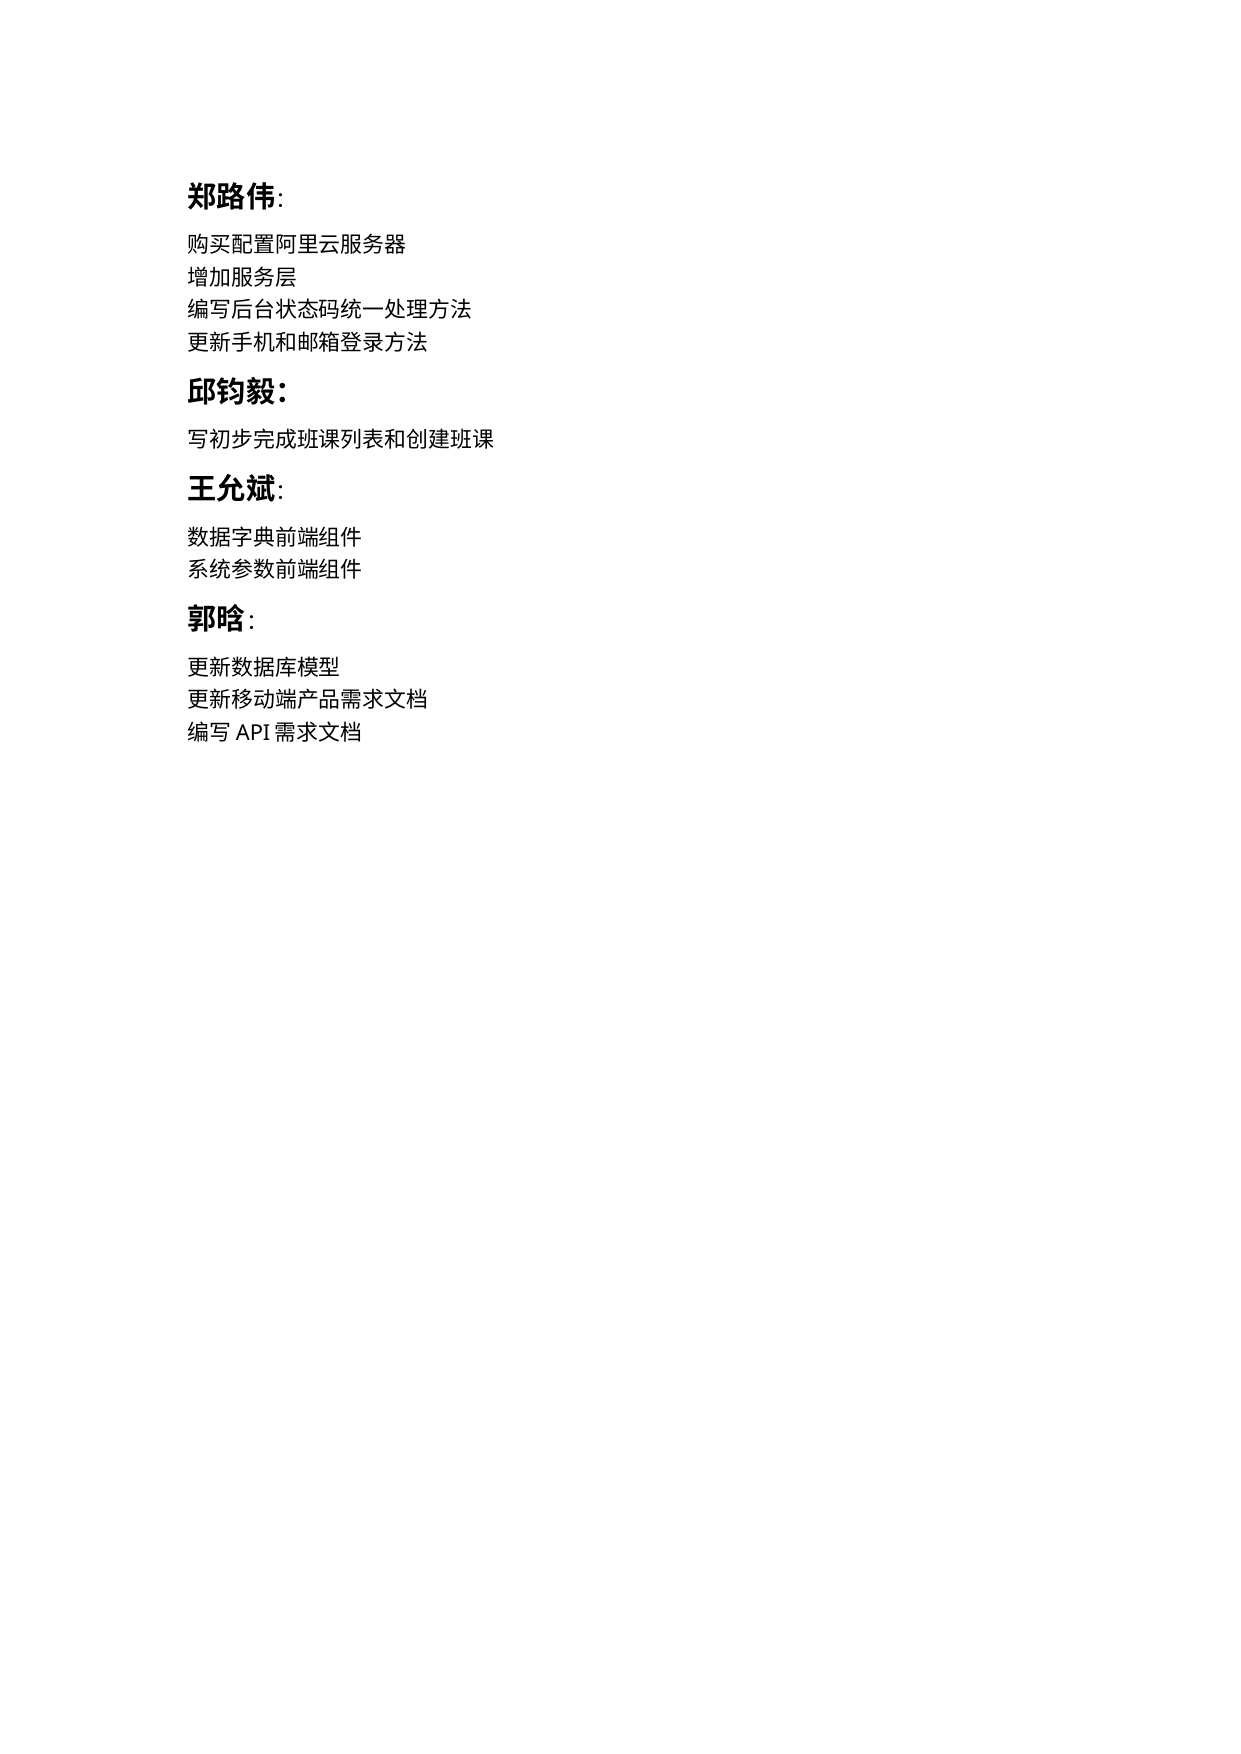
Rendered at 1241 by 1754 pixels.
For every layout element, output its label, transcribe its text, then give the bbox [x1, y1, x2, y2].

text 编写后台状态码统一处理方法 [187, 292, 1053, 324]
text 增加服务层 [187, 259, 1053, 292]
text 编写API需求文档 [187, 714, 1053, 747]
text 更新手机和邮箱登录方法 [187, 324, 1053, 357]
text 购买配置阿里云服务器 [187, 227, 1053, 259]
text 更新数据库模型 [187, 649, 1053, 682]
text 郭晗： [187, 584, 1053, 649]
text 郑路伟： [187, 162, 1053, 227]
text 邱钧毅： [187, 357, 1053, 422]
text 写初步完成班课列表和创建班课 [187, 422, 1053, 454]
text 王允斌： [187, 454, 1053, 519]
text 数据字典前端组件 [187, 519, 1053, 552]
text 更新移动端产品需求文档 [187, 682, 1053, 714]
text 系统参数前端组件 [187, 552, 1053, 584]
